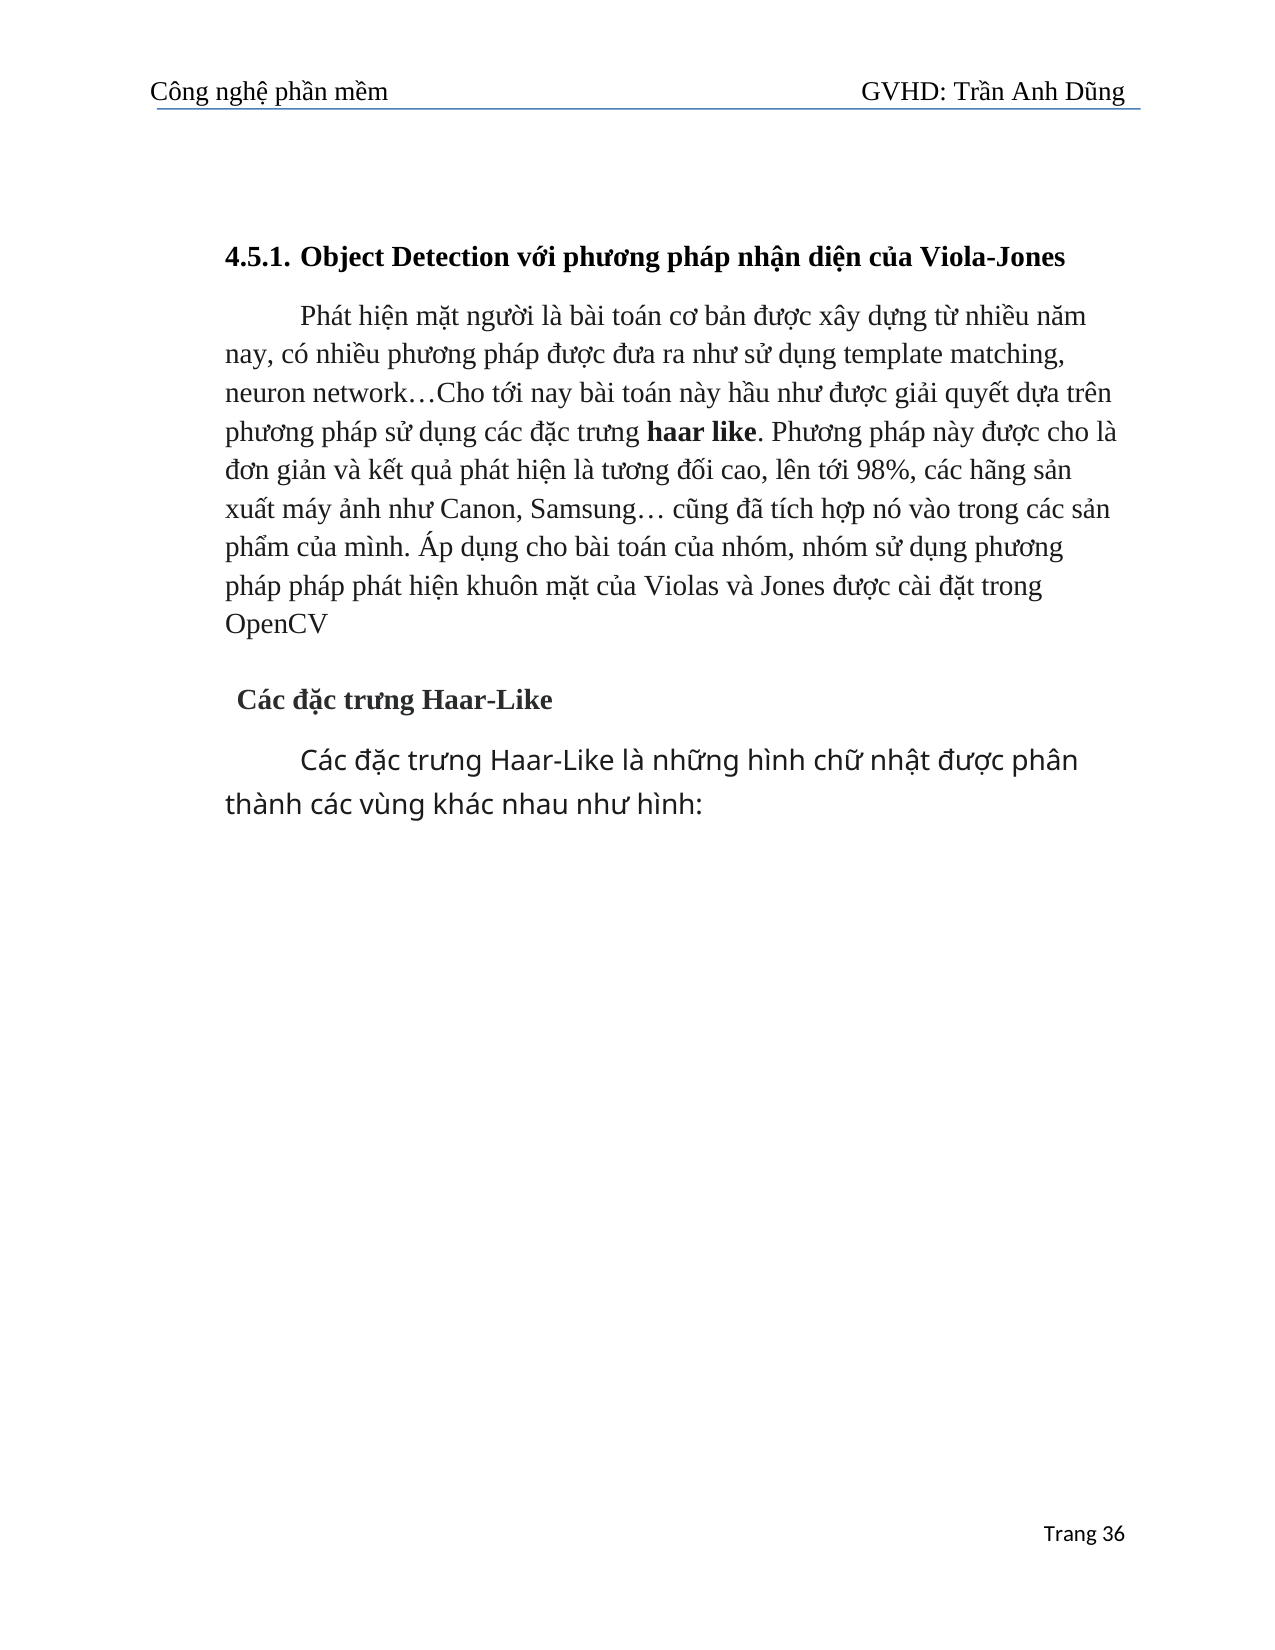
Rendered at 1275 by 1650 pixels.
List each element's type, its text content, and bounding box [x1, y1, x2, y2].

subtitle Các đặc trưng Haar-Like [150, 682, 1125, 716]
text Các đặc trưng Haar-Like là những hình chữ nhật được phân thành các vùng khác nhau như hình: [225, 740, 1125, 822]
subtitle Object Detection với phương pháp nhận diện của Viola-Jones [225, 239, 1125, 272]
text Phát hiện mặt người là bài toán cơ bản được xây dựng từ nhiều năm nay, có nhiều phương pháp được đưa ra như sử dụng template matching, neuron network…Cho tới nay bài toán này hầu như được giải quyết dựa trên phương pháp sử dụng các đặc trưng haar like. Phương pháp này được cho là đơn giản và kết quả phát hiện là tương đối cao, lên tới 98%, các hãng sản xuất máy ảnh như Canon, Samsung… cũng đã tích hợp nó vào trong các sản phẩm của mình. Áp dụng cho bài toán của nhóm, nhóm sử dụng phương pháp pháp phát hiện khuôn mặt của Violas và Jones được cài đặt trong OpenCV [225, 298, 1125, 640]
